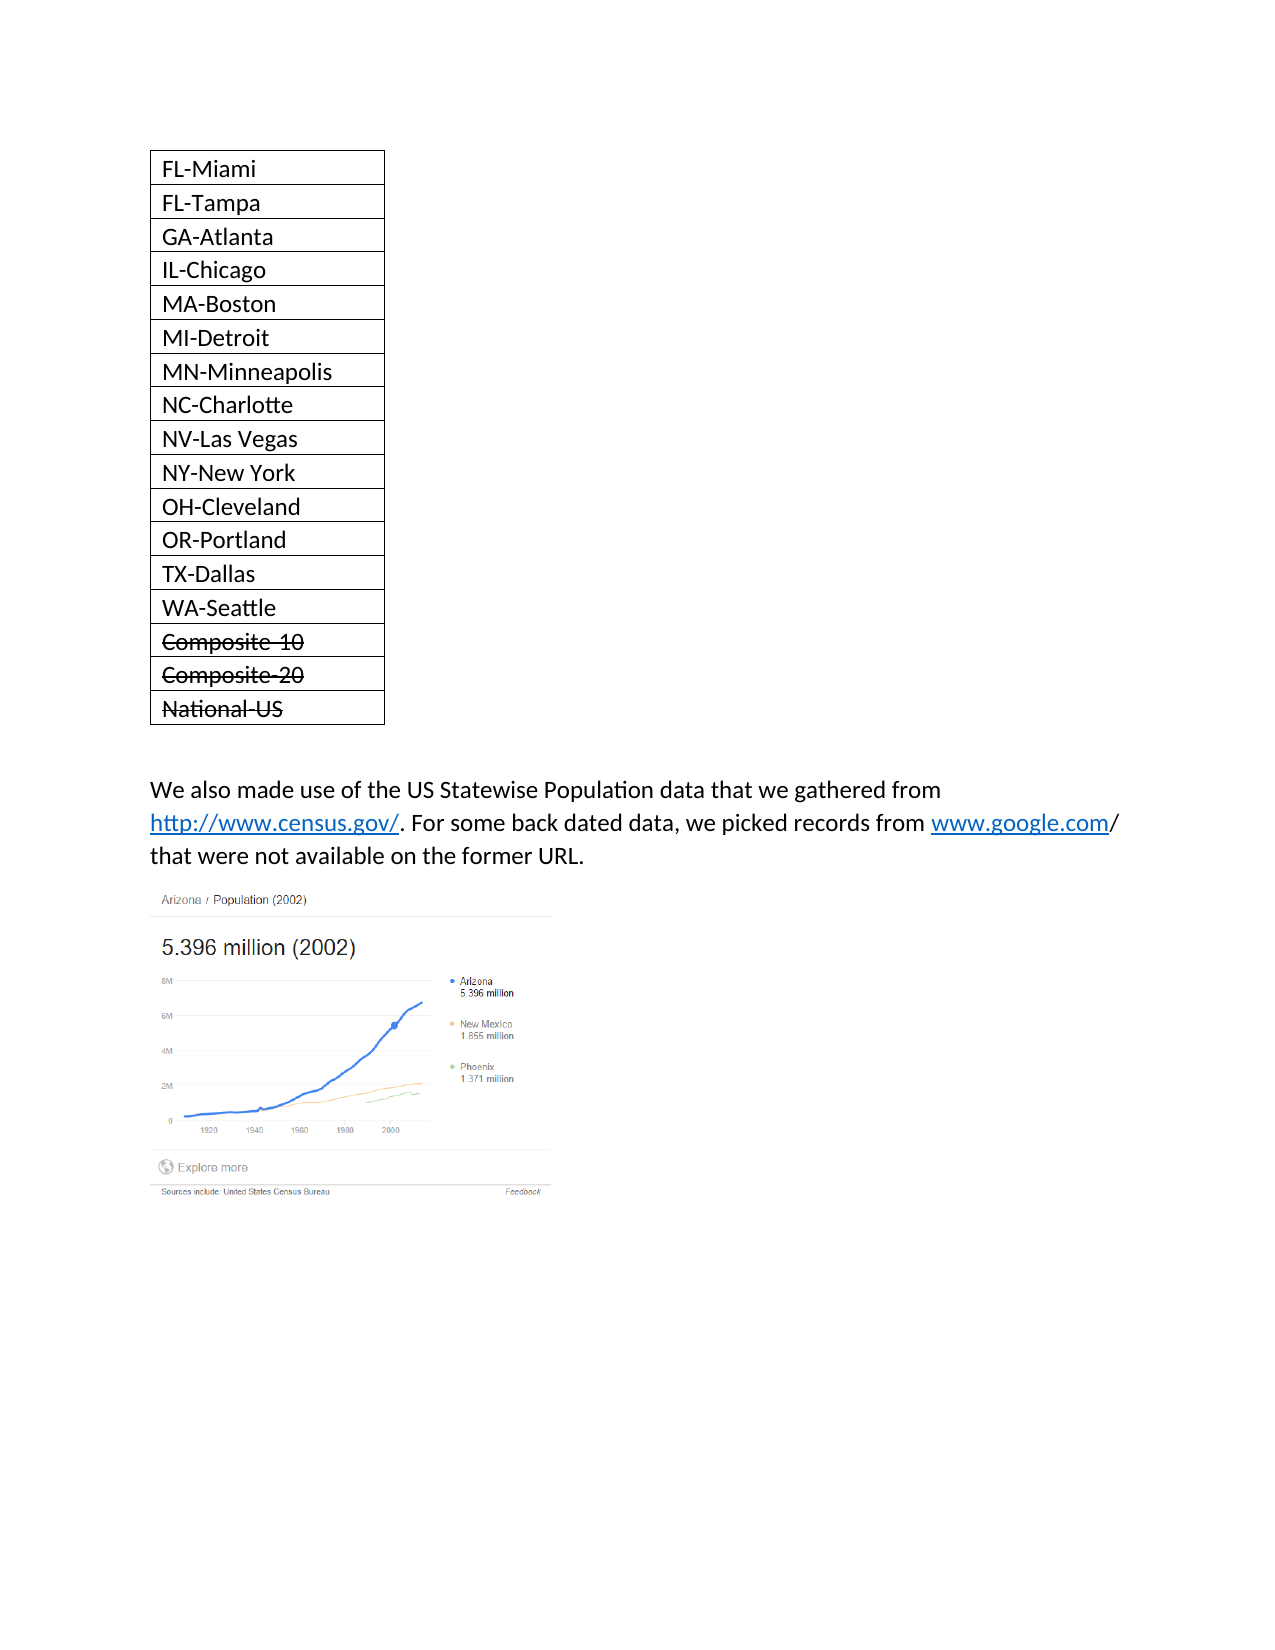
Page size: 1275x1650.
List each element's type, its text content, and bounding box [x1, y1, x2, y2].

table_cell NC-Charlotte [151, 387, 384, 420]
table_cell Composite-20 [151, 657, 384, 690]
table_cell MA-Boston [151, 286, 384, 319]
table_cell OR-Portland [151, 522, 384, 555]
table_cell FL-Tampa [151, 185, 384, 217]
table_cell IL-Chicago [151, 252, 384, 285]
table_cell National-US [151, 691, 384, 724]
table_cell NY-New York [151, 455, 384, 487]
table_cell OH-Cleveland [151, 489, 384, 521]
table_cell MI-Detroit [151, 320, 384, 352]
table_cell GA-Atlanta [151, 219, 384, 251]
table_cell MN-Minneapolis [151, 354, 384, 386]
table_cell WA-Seattle [151, 590, 384, 622]
text We also made use of the US Statewise Population data that we gathered from http://www.census.gov/. For some back dated data, we picked records from www.google.com/ that were not available on the former URL. [150, 774, 1125, 871]
picture [150, 889, 551, 1200]
table_cell FL-Miami [151, 151, 384, 184]
table_cell TX-Dallas [151, 556, 384, 589]
table_cell NV-Las Vegas [151, 421, 384, 454]
table_cell Composite-10 [151, 624, 384, 656]
